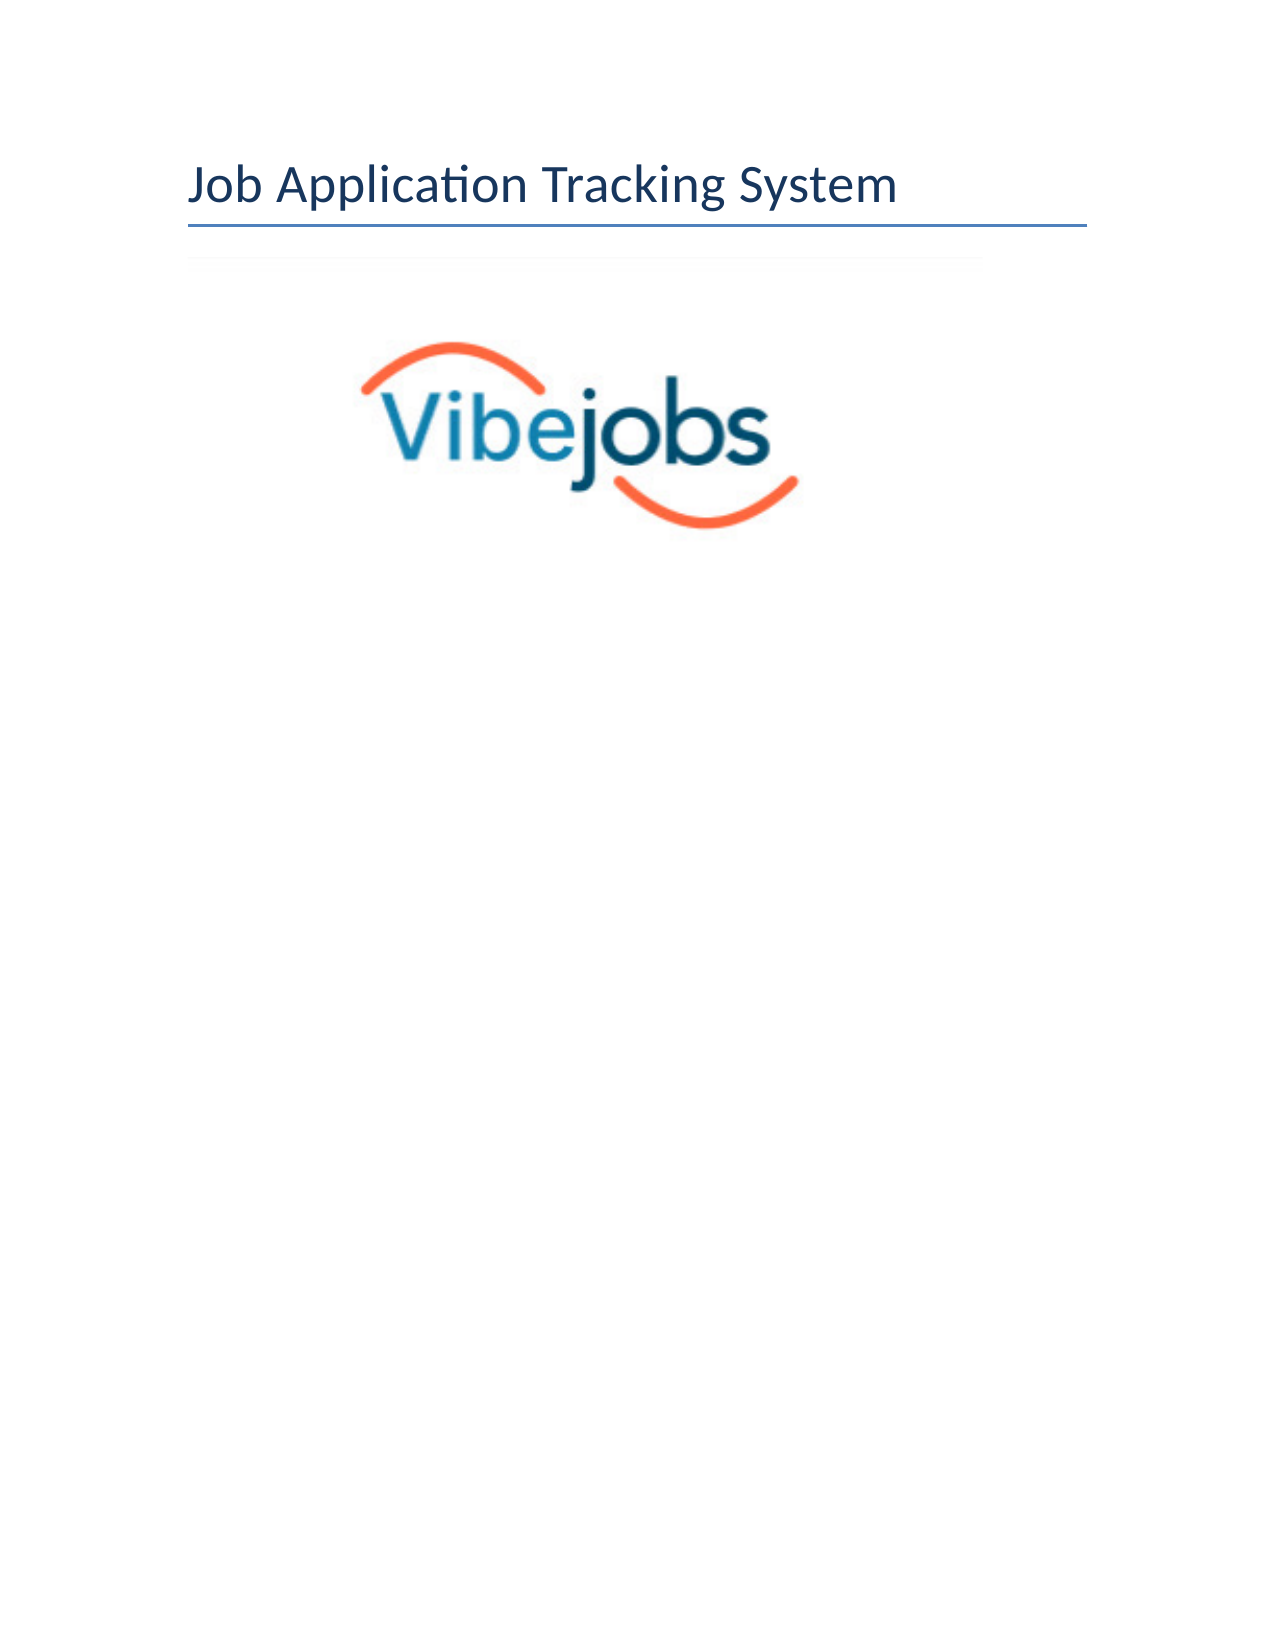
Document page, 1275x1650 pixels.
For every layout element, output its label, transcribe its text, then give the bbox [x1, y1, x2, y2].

title Job Application Tracking System [187, 150, 1087, 227]
picture [187, 257, 983, 583]
